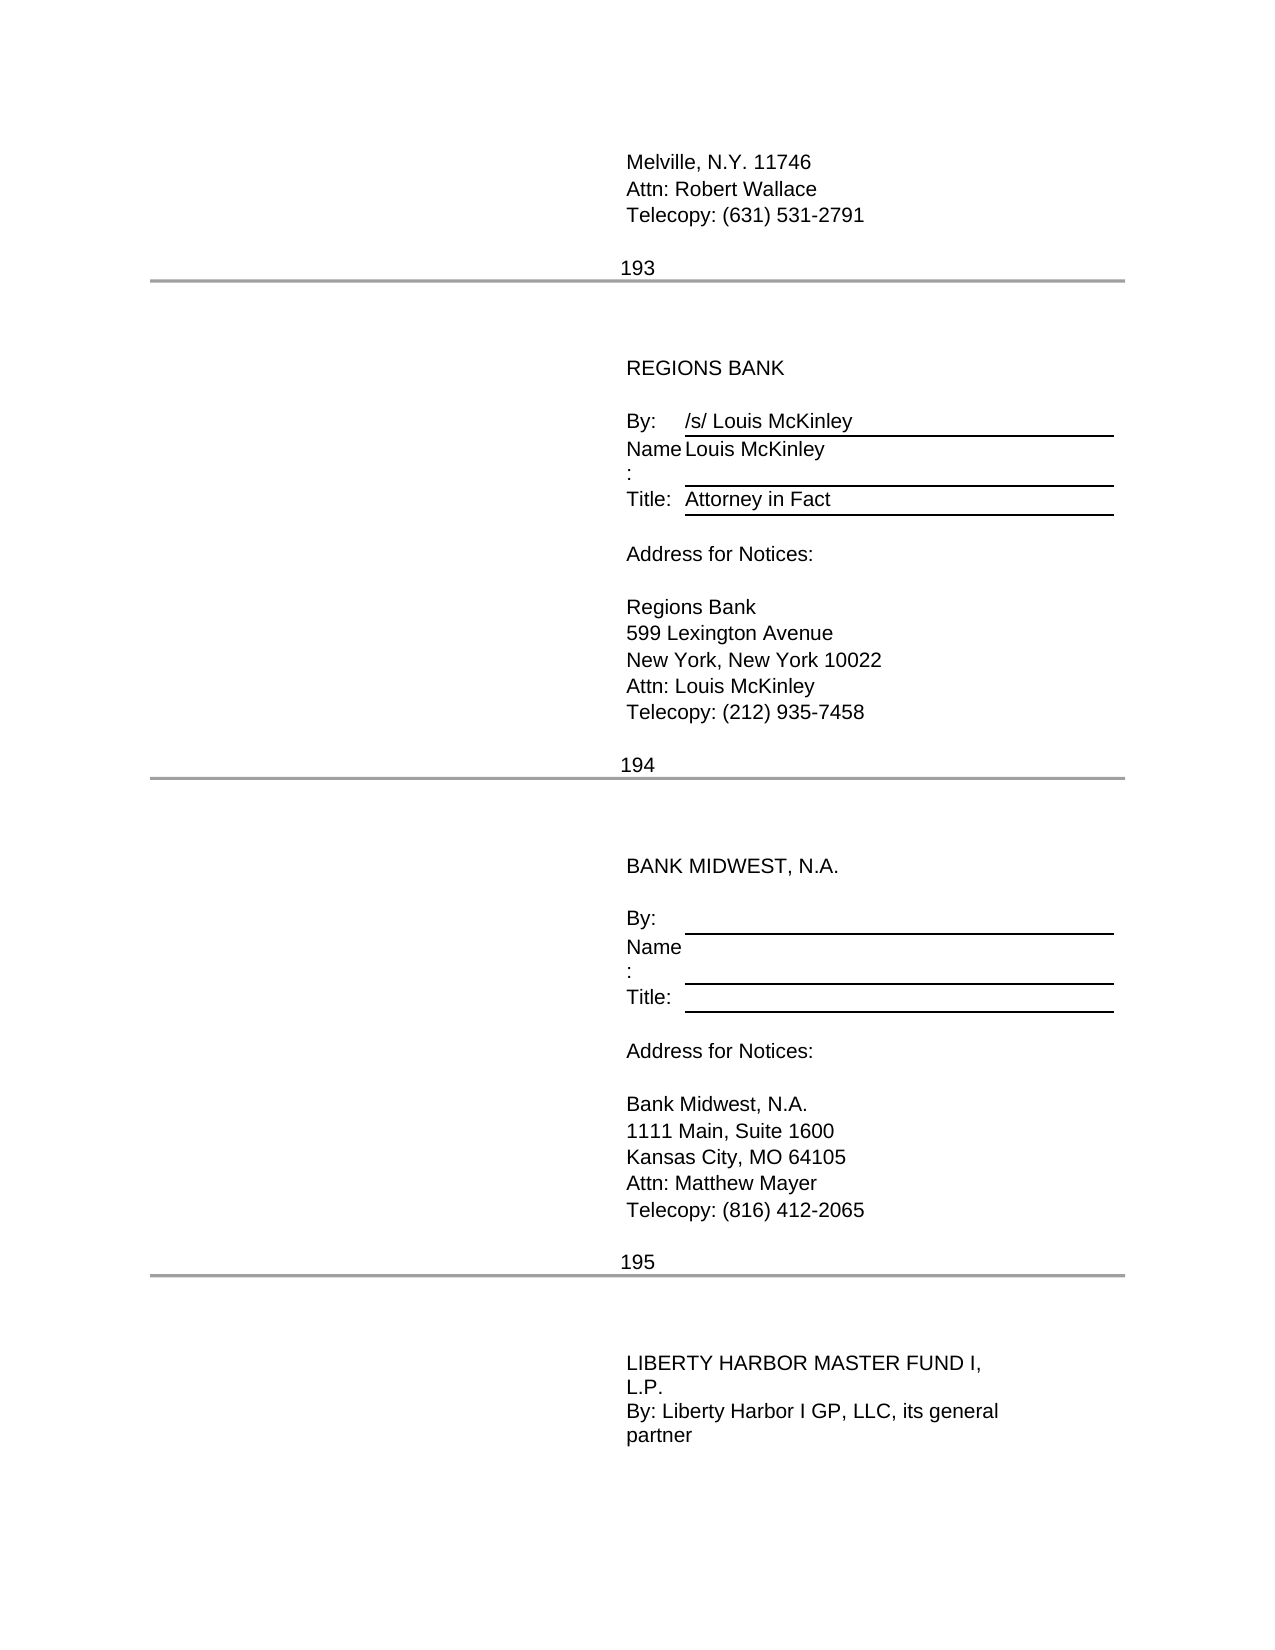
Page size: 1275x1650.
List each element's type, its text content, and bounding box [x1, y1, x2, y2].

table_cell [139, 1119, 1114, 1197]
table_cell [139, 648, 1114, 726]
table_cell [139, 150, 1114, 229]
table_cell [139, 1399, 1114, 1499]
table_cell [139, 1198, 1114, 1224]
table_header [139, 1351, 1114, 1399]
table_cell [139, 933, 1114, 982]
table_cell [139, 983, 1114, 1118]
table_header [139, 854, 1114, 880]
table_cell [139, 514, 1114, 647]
text 194 [150, 753, 1125, 776]
text 195 [150, 1250, 1125, 1274]
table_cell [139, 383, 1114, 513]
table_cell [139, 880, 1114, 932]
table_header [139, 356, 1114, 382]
text 193 [150, 255, 1125, 279]
